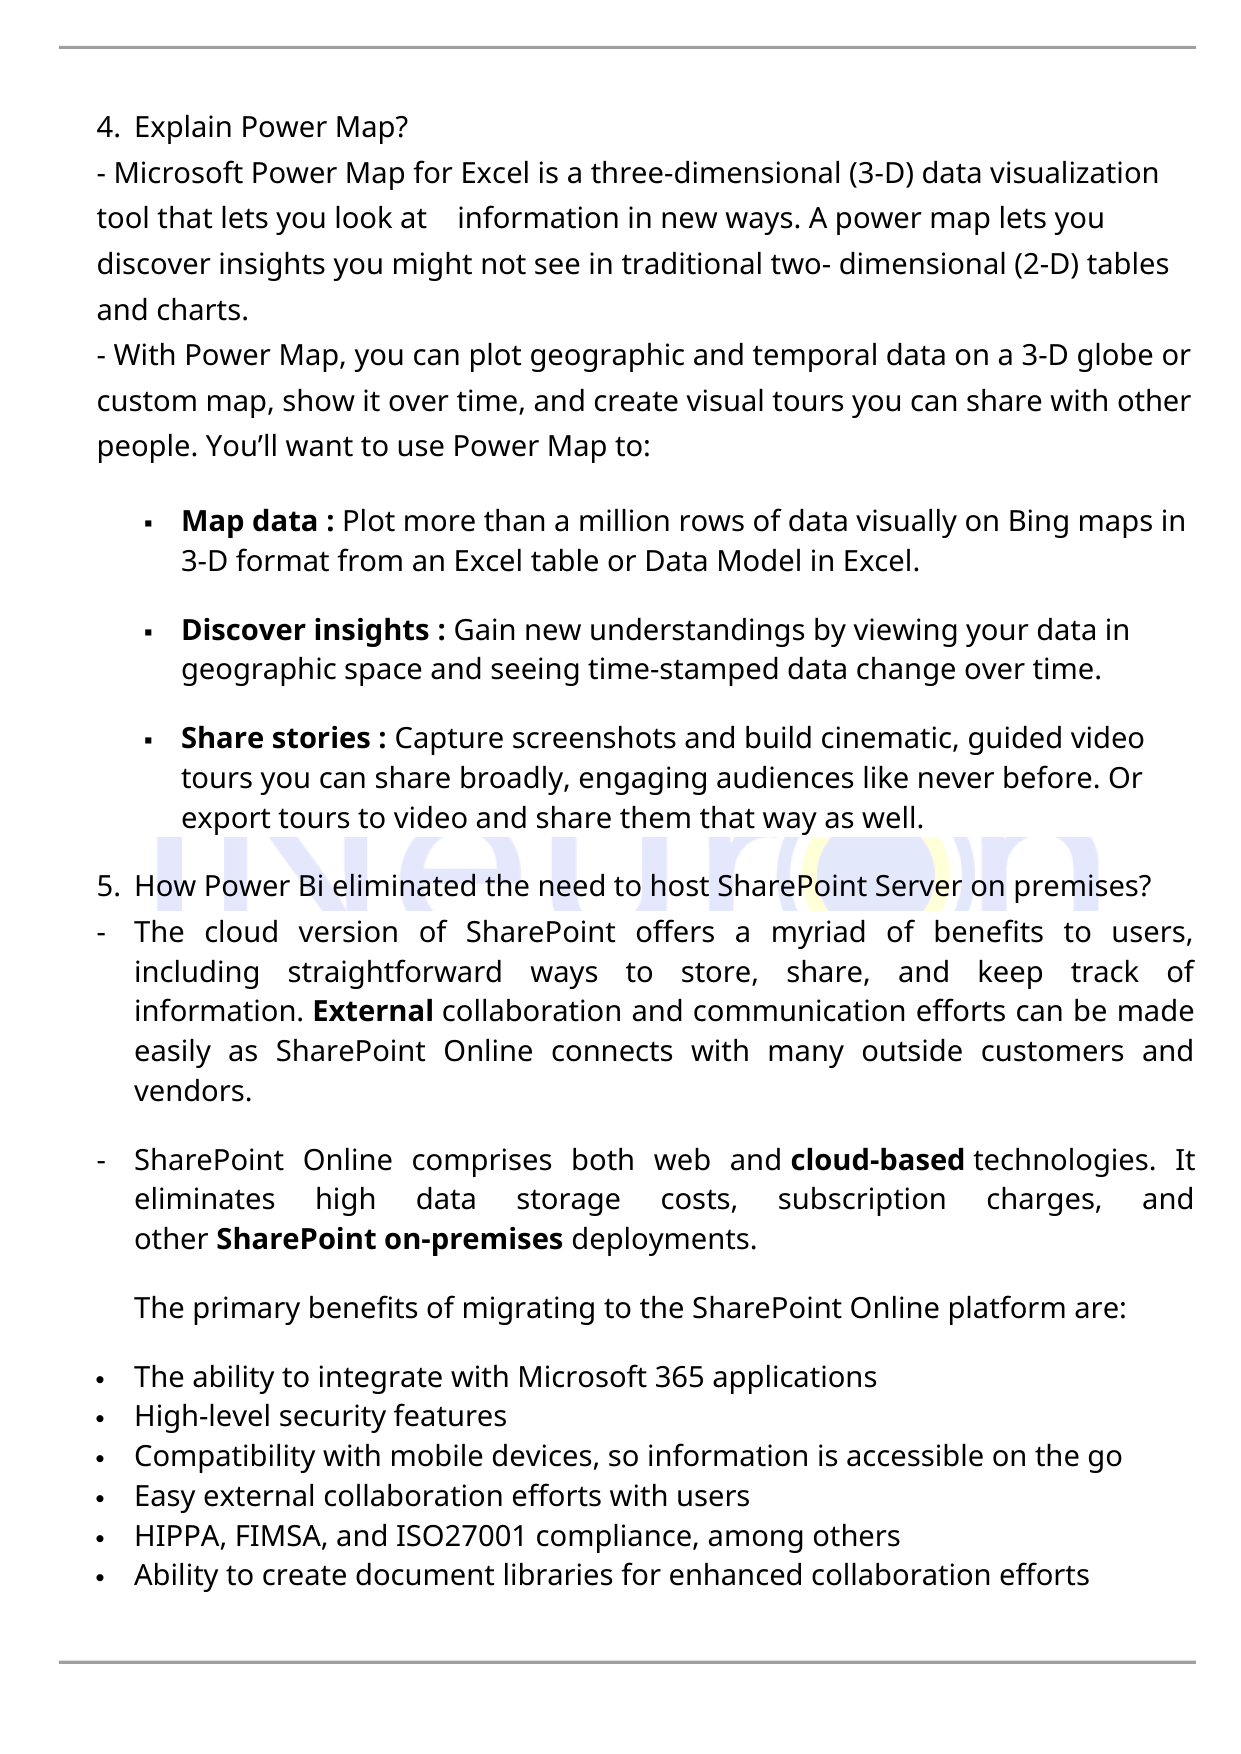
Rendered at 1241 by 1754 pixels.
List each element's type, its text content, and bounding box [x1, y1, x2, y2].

list High-level security features [96, 1396, 1196, 1435]
text - With Power Map, you can plot geographic and temporal data on a 3-D globe or custom map, show it over time, and create visual tours you can share with other people. You’ll want to use Power Map to: [96, 334, 1196, 465]
list Explain Power Map? [96, 106, 1196, 146]
text - Microsoft Power Map for Excel is a three-dimensional (3-D) data visualization tool that lets you look at information in new ways. A power map lets you discover insights you might not see in traditional two- dimensional (2-D) tables and charts. [96, 152, 1196, 328]
list SharePoint Online comprises both web and cloud-based technologies. It eliminates high data storage costs, subscription charges, and other SharePoint on-premises deployments. [96, 1139, 1196, 1258]
list Ability to create document libraries for enhanced collaboration efforts [96, 1554, 1196, 1594]
list The cloud version of SharePoint offers a myriad of benefits to users, including straightforward ways to store, share, and keep track of information. External collaboration and communication efforts can be made easily as SharePoint Online connects with many outside customers and vendors. [96, 911, 1196, 1110]
list Discover insights : Gain new understandings by viewing your data in geographic space and seeing time-stamped data change over time. [143, 609, 1196, 688]
list Easy external collaboration efforts with users [96, 1475, 1196, 1515]
list The ability to integrate with Microsoft 365 applications [96, 1356, 1196, 1396]
list How Power Bi eliminated the need to host SharePoint Server on premises? [96, 866, 1196, 905]
list HIPPA, FIMSA, and ISO27001 compliance, among others [96, 1515, 1196, 1554]
list Share stories : Capture screenshots and build cinematic, guided video tours you can share broadly, engaging audiences like never before. Or export tours to video and share them that way as well. [143, 717, 1196, 837]
text The primary benefits of migrating to the SharePoint Online platform are: [134, 1287, 1196, 1327]
list Map data : Plot more than a million rows of data visually on Bing maps in 3-D format from an Excel table or Data Model in Excel. [143, 500, 1196, 580]
list Compatibility with mobile devices, so information is accessible on the go [96, 1435, 1196, 1475]
